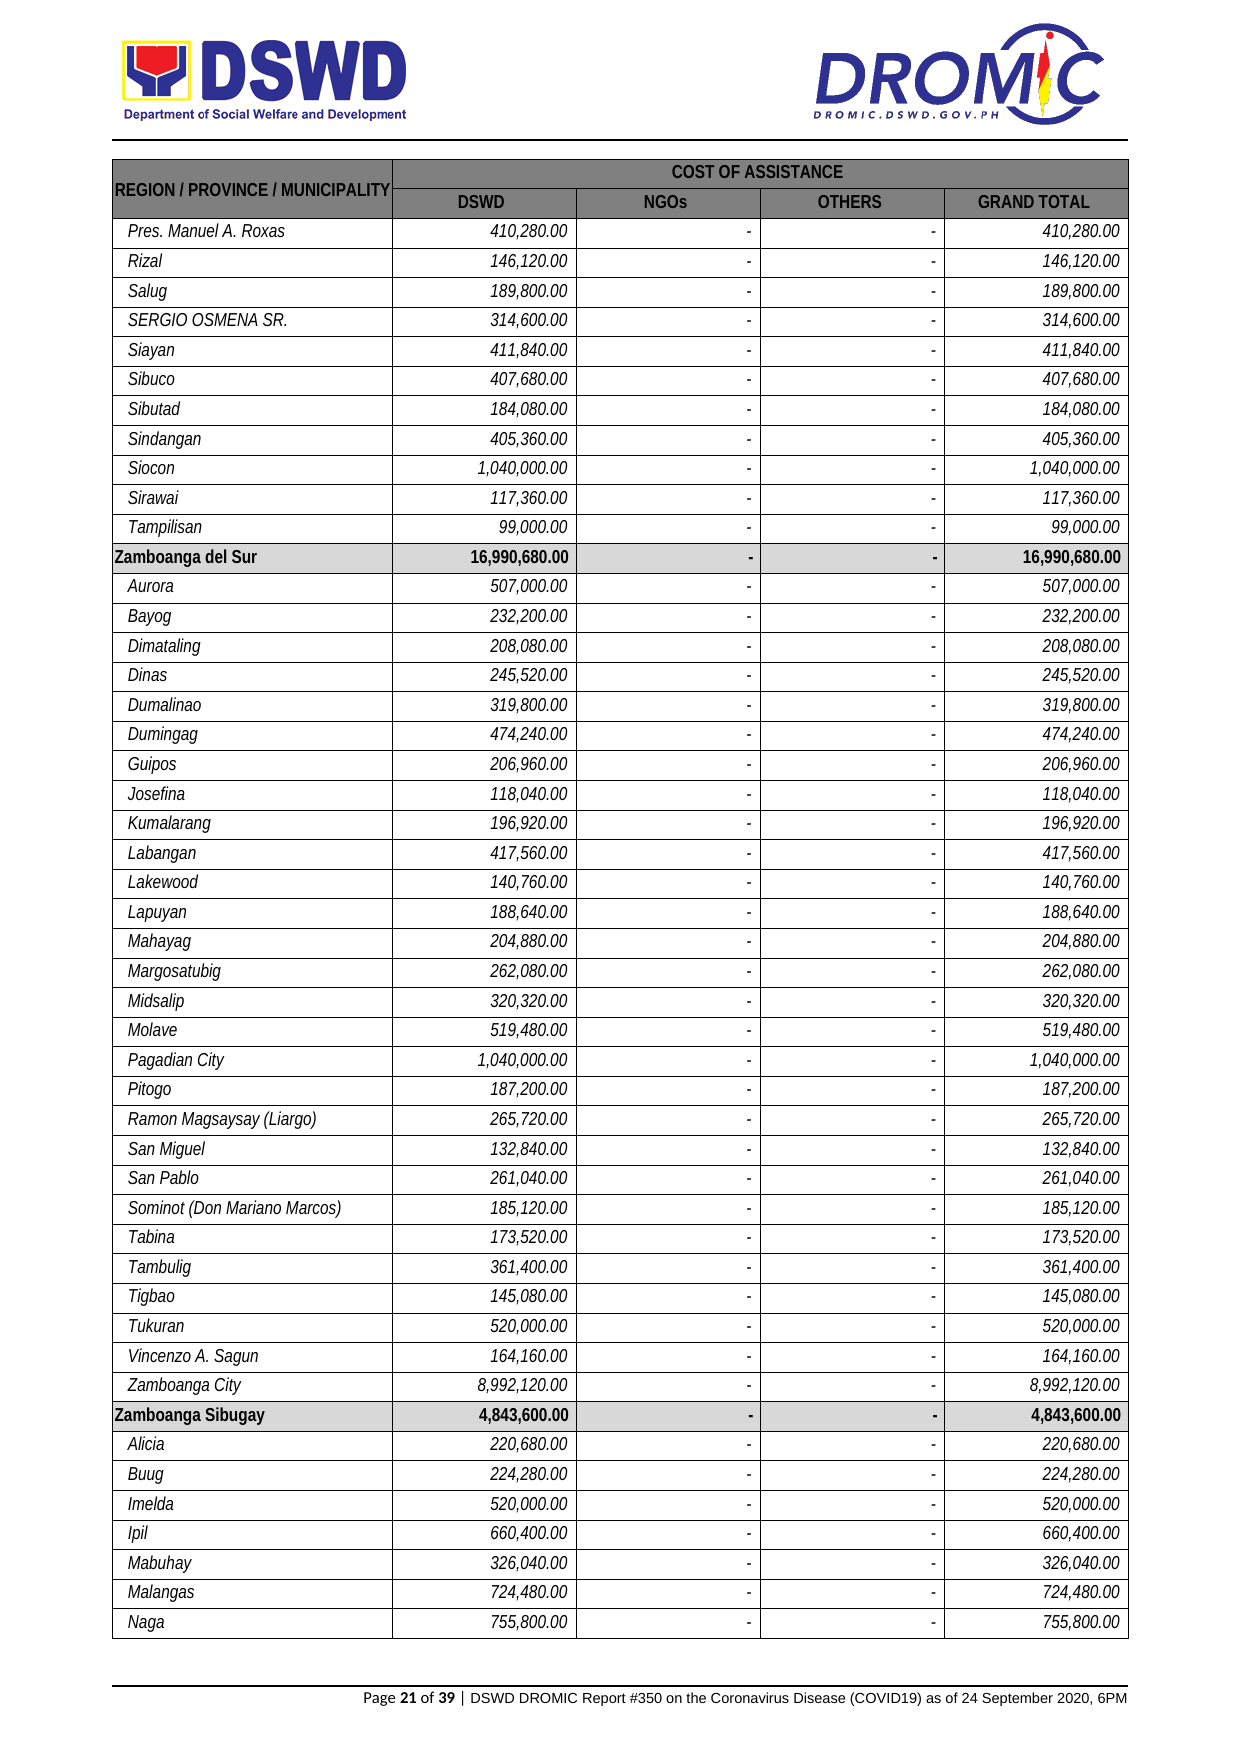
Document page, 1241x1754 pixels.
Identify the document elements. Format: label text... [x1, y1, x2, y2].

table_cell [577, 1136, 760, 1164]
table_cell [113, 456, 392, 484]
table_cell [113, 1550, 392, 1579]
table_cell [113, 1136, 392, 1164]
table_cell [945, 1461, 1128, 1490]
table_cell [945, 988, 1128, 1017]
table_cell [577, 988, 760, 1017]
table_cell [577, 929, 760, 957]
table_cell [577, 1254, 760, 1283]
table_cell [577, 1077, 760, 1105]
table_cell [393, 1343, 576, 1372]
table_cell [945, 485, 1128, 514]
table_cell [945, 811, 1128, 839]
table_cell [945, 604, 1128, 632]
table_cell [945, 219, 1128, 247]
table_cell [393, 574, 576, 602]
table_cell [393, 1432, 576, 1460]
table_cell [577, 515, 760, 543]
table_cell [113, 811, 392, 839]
table_header COST OF ASSISTANCE [393, 160, 1128, 188]
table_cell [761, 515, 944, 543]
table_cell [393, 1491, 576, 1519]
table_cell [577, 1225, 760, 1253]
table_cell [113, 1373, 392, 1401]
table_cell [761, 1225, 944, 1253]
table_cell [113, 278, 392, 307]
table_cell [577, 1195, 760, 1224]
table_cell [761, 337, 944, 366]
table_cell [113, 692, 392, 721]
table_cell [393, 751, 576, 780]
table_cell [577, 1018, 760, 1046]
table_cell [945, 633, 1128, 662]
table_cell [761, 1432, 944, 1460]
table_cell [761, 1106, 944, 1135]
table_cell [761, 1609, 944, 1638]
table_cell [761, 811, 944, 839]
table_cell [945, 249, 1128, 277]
picture [112, 37, 416, 125]
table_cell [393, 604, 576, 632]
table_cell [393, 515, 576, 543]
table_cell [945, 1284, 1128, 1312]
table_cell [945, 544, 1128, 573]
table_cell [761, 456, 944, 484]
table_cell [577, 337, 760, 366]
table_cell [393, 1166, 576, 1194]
table_cell DSWD [393, 189, 576, 218]
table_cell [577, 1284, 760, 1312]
table_cell OTHERS [761, 189, 944, 218]
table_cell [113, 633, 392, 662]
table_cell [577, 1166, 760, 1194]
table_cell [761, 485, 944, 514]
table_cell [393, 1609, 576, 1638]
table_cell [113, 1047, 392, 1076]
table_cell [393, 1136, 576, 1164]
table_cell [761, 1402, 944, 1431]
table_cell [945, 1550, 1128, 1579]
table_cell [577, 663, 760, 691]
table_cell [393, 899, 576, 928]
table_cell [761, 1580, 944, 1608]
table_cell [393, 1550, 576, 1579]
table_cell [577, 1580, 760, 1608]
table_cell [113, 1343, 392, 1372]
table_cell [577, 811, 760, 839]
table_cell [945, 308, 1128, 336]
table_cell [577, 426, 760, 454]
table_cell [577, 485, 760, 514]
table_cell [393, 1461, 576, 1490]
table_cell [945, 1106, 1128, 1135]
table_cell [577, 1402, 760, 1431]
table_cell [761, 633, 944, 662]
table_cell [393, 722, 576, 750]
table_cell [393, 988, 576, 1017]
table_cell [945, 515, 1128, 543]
table_cell NGOs [577, 189, 760, 218]
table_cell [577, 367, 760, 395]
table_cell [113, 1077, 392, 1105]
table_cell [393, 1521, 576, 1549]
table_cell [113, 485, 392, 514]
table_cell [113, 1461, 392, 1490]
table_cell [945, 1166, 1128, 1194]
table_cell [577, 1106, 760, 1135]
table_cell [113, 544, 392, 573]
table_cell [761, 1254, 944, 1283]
table_header REGION / PROVINCE / MUNICIPALITY [113, 160, 392, 218]
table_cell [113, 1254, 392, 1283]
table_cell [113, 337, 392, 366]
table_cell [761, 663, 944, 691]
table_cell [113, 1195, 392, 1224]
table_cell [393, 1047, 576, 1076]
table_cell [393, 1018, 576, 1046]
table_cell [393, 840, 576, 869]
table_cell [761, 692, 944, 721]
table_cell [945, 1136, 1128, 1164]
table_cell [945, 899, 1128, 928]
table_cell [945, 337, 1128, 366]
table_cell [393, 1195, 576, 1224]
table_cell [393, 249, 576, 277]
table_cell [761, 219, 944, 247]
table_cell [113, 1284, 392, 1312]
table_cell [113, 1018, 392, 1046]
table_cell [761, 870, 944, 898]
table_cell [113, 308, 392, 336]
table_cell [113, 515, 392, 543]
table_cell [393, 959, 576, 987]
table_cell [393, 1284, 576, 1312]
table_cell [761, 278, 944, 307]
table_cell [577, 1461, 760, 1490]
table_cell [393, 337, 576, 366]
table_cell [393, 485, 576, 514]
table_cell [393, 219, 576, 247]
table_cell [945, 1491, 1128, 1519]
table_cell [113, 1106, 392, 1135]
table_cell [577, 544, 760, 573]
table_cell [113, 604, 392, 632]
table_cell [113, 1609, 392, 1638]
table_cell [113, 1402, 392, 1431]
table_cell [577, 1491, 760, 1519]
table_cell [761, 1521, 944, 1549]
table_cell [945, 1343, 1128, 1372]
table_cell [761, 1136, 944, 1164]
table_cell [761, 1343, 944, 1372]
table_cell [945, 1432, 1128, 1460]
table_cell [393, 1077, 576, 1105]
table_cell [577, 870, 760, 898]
table_cell GRAND TOTAL [945, 189, 1128, 218]
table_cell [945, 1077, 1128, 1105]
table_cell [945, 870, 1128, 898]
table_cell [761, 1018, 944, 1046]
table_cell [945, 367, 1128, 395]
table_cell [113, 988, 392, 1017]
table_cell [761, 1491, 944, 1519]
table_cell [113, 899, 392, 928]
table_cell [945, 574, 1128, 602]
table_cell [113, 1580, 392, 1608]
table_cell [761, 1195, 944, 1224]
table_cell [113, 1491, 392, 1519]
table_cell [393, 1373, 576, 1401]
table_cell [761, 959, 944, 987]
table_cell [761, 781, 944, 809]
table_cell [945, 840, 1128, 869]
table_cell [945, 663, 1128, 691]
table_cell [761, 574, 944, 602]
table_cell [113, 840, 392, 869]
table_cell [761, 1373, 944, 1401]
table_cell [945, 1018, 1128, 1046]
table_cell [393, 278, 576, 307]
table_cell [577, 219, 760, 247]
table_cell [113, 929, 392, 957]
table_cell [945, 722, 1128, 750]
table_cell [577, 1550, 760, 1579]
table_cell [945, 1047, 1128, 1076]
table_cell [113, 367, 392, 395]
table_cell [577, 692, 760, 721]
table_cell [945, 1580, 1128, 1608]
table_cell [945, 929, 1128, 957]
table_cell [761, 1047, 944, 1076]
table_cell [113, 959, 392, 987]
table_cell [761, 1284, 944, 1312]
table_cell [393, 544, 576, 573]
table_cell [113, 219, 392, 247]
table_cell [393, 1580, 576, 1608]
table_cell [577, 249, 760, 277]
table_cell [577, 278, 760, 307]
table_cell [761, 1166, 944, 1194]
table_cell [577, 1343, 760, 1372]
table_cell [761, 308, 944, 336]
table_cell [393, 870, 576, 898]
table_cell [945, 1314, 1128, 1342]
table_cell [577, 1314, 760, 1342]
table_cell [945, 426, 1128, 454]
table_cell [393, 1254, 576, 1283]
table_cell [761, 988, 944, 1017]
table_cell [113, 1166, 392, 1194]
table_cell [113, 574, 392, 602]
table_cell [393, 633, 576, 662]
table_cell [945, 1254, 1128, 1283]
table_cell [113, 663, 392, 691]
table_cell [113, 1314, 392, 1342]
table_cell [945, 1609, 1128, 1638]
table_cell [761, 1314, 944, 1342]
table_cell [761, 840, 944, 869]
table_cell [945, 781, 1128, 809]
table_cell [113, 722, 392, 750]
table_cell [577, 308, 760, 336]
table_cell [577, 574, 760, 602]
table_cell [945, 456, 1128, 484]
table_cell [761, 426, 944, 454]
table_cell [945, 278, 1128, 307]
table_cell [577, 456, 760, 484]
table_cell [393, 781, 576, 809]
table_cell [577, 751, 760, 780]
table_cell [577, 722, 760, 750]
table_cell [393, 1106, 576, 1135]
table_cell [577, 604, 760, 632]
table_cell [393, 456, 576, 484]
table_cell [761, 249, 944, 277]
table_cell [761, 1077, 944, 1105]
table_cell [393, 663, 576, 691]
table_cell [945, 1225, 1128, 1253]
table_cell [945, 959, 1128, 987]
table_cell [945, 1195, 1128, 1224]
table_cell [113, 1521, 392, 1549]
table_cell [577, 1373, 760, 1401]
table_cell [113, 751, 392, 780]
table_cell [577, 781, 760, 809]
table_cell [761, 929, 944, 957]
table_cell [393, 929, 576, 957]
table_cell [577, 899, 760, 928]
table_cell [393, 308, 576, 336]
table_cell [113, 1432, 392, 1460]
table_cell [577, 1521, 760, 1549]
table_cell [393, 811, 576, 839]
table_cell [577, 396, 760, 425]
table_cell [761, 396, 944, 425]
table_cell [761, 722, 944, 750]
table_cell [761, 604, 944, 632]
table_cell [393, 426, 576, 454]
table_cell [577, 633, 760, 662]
picture [781, 23, 1133, 125]
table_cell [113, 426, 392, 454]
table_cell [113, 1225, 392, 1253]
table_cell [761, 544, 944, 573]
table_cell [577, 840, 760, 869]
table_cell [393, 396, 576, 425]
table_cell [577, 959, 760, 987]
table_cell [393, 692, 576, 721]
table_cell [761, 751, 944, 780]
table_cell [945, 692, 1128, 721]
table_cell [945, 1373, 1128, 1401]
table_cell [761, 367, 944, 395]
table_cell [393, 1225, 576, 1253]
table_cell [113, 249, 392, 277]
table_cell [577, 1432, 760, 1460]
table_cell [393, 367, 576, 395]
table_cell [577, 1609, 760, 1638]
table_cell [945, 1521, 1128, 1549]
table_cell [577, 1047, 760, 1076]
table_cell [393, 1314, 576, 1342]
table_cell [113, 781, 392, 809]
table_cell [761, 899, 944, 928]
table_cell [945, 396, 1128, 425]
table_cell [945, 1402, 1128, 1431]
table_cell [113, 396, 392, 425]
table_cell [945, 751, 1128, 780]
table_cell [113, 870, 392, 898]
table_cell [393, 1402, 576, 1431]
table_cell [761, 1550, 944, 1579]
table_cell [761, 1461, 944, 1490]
